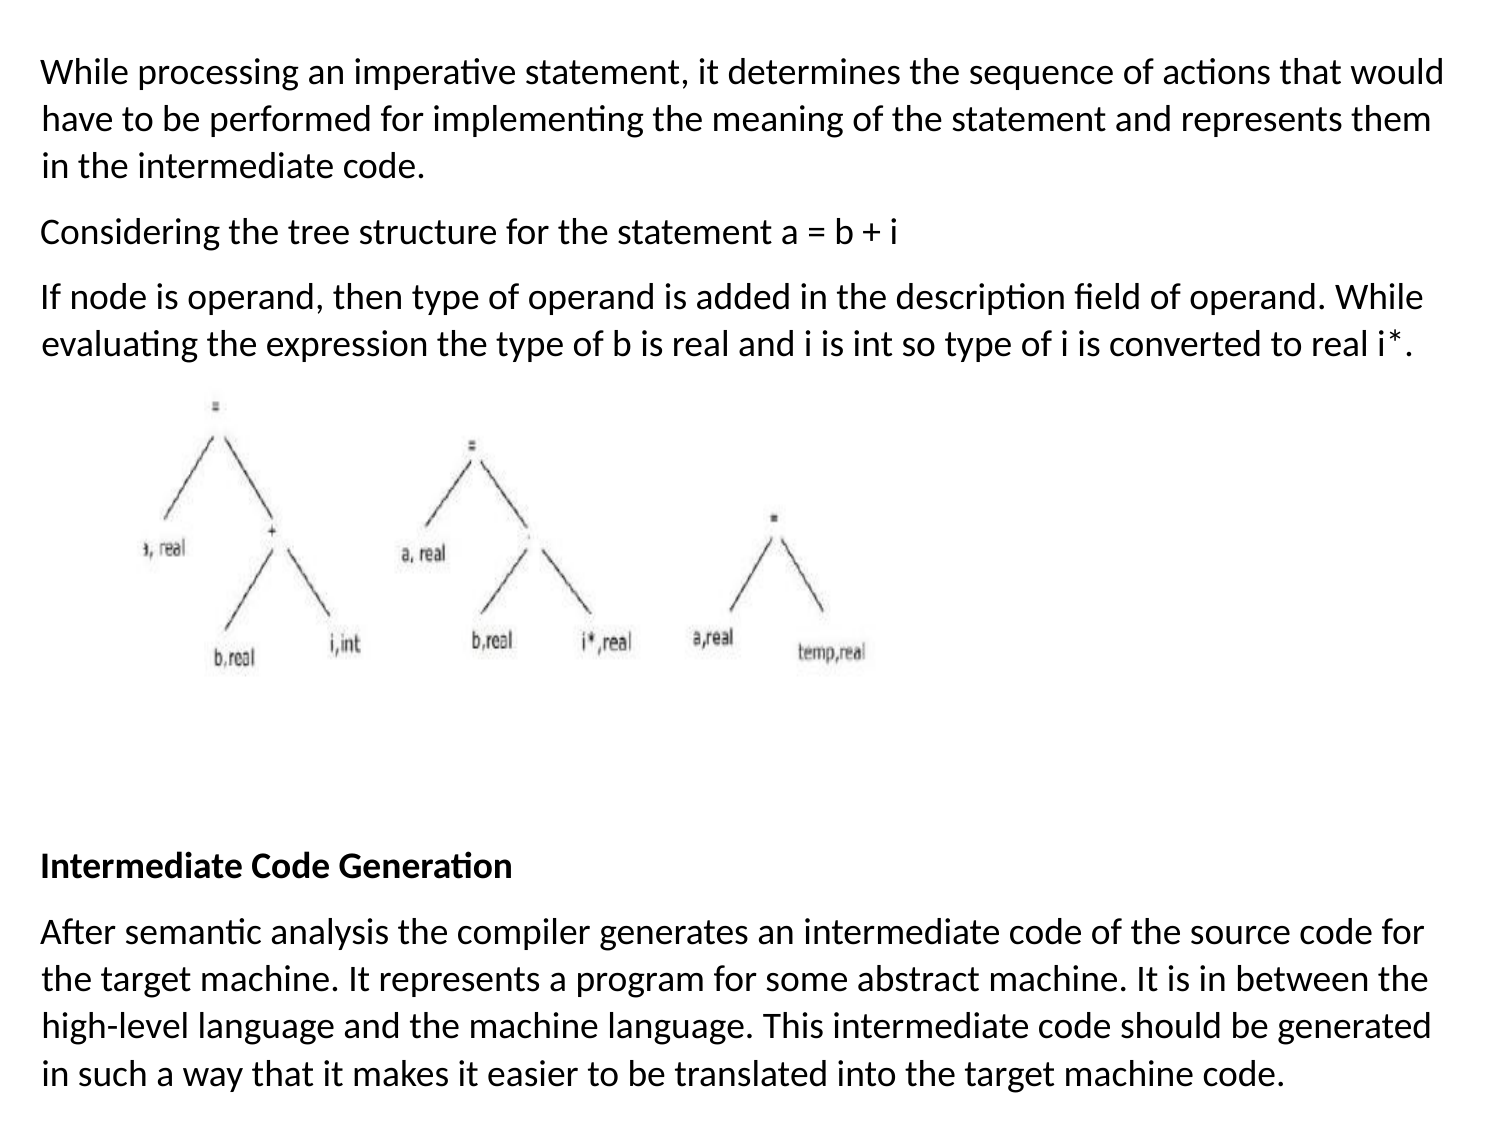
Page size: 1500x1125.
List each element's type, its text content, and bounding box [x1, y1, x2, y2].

text After semantic analysis the compiler generates an intermediate code of the source code for the target machine. It represents a program for some abstract machine. It is in between the high-level language and the machine language. This intermediate code should be generated in such a way that it makes it easier to be translated into the target machine code. [40, 908, 1464, 1095]
subtitle Intermediate Code Generation [40, 842, 1464, 888]
text While processing an imperative statement, it determines the sequence of actions that would have to be performed for implementing the meaning of the statement and represents them in the intermediate code. [40, 48, 1464, 188]
picture [115, 386, 892, 707]
text If node is operand, then type of operand is added in the description field of operand. While evaluating the expression the type of b is real and i is int so type of i is converted to real i*. [40, 273, 1464, 366]
text Considering the tree structure for the statement a = b + i [40, 208, 1464, 253]
